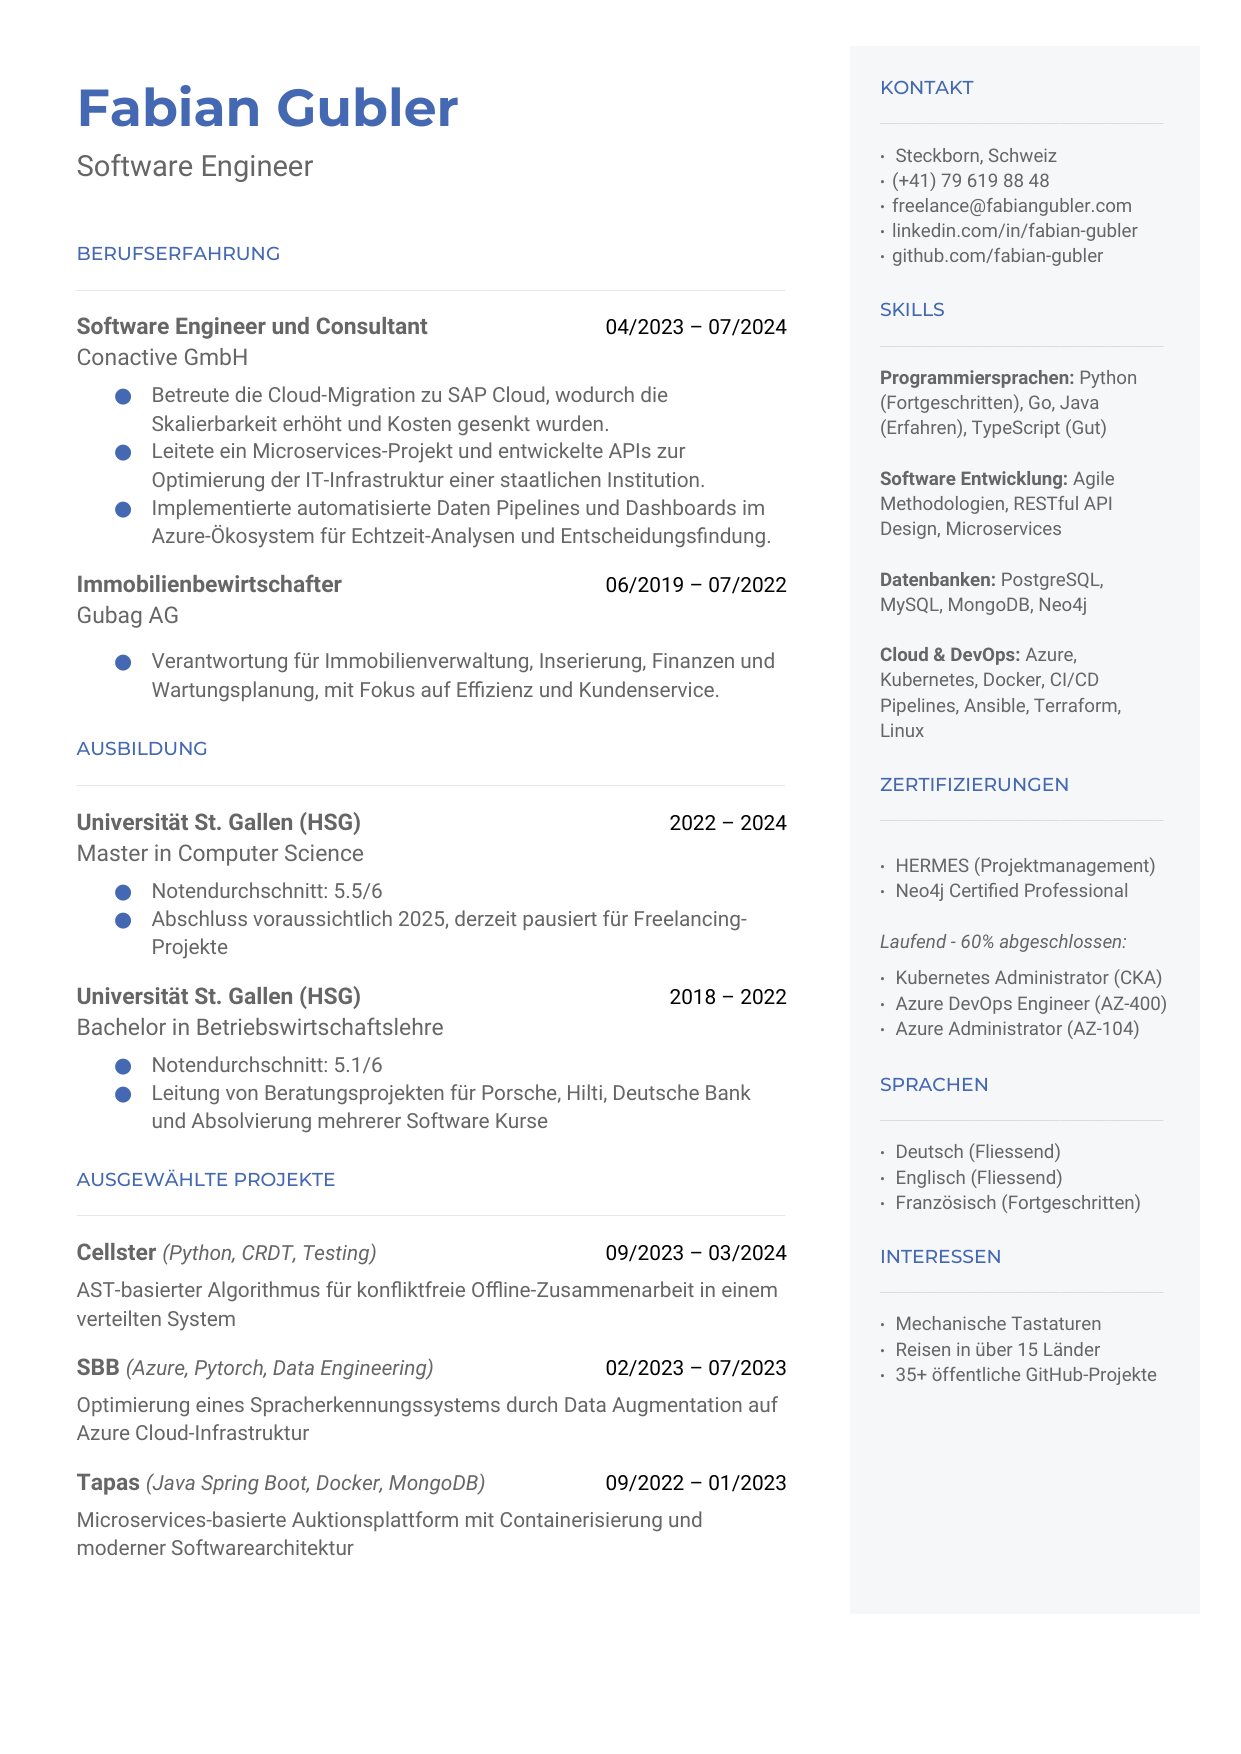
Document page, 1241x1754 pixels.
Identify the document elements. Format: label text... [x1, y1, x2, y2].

table_header Fabian Gubler Software Engineer BERUFSERFAHRUNG ___________________________________________________________________________ Software Engineer und Consultant 04/2023 – 07/2024 Conactive GmbH Betreute die Cloud-Migration zu SAP Cloud, wodurch die Skalierbarkeit erhöht und Kosten gesenkt wurden. Leitete ein Microservices-Projekt und entwickelte APIs zur Optimierung der IT-Infrastruktur einer staatlichen Institution. Implementierte automatisierte Daten Pipelines und Dashboards im Azure-Ökosystem für Echtzeit-Analysen und Entscheidungsfindung. Immobilienbewirtschafter 06/2019 – 07/2022 Gubag AG Verantwortung für Immobilienverwaltung, Inserierung, Finanzen und Wartungsplanung, mit Fokus auf Effizienz und Kundenservice. AUSBILDUNG ___________________________________________________________________________ Universität St. Gallen (HSG) 2022 – 2024 Master in Computer Science Notendurchschnitt: 5.5/6 Abschluss voraussichtlich 2025, derzeit pausiert für Freelancing-Projekte Universität St. Gallen (HSG) 2018 – 2022 Bachelor in Betriebswirtschaftslehre Notendurchschnitt: 5.1/6 Leitung von Beratungsprojekten für Porsche, Hilti, Deutsche Bank und Absolvierung mehrerer Software Kurse AUSGEWÄHLTE PROJEKTE ___________________________________________________________________________ Cellster (Python, CRDT, Testing) 09/2023 – 03/2024 AST-basierter Algorithmus für konfliktfreie Offline-Zusammenarbeit in einem verteilten System SBB (Azure, Pytorch, Data Engineering) 02/2023 – 07/2023 Optimierung eines Spracherkennungssystems durch Data Augmentation auf Azure Cloud-Infrastruktur Tapas (Java Spring Boot, Docker, MongoDB) 09/2022 – 01/2023 Microservices-basierte Auktionsplattform mit Containerisierung und moderner Softwarearchitektur [46, 46, 850, 1614]
table_header KONTAKT ______________________________ • Steckborn, Schweiz • (+41) 79 619 88 48 • freelance@fabiangubler.com • linkedin.com/in/fabian-gubler • github.com/fabian-gubler SKILLS ______________________________ Programmiersprachen: Python (Fortgeschritten), Go, Java (Erfahren), TypeScript (Gut) Software Entwicklung: Agile Methodologien, RESTful API Design, Microservices Datenbanken: PostgreSQL, MySQL, MongoDB, Neo4j Cloud & DevOps: Azure, Kubernetes, Docker, CI/CD Pipelines, Ansible, Terraform, Linux ZERTIFIZIERUNGEN ______________________________ • HERMES (Projektmanagement) • Neo4j Certified Professional Laufend - 60% abgeschlossen: • Kubernetes Administrator (CKA) • Azure DevOps Engineer (AZ-400) • Azure Administrator (AZ-104) SPRACHEN ______________________________ • Deutsch (Fliessend) • Englisch (Fliessend) • Französisch (Fortgeschritten) INTERESSEN ______________________________ • Mechanische Tastaturen • Reisen in über 15 Länder • 35+ öffentliche GitHub-Projekte [850, 46, 1200, 1614]
